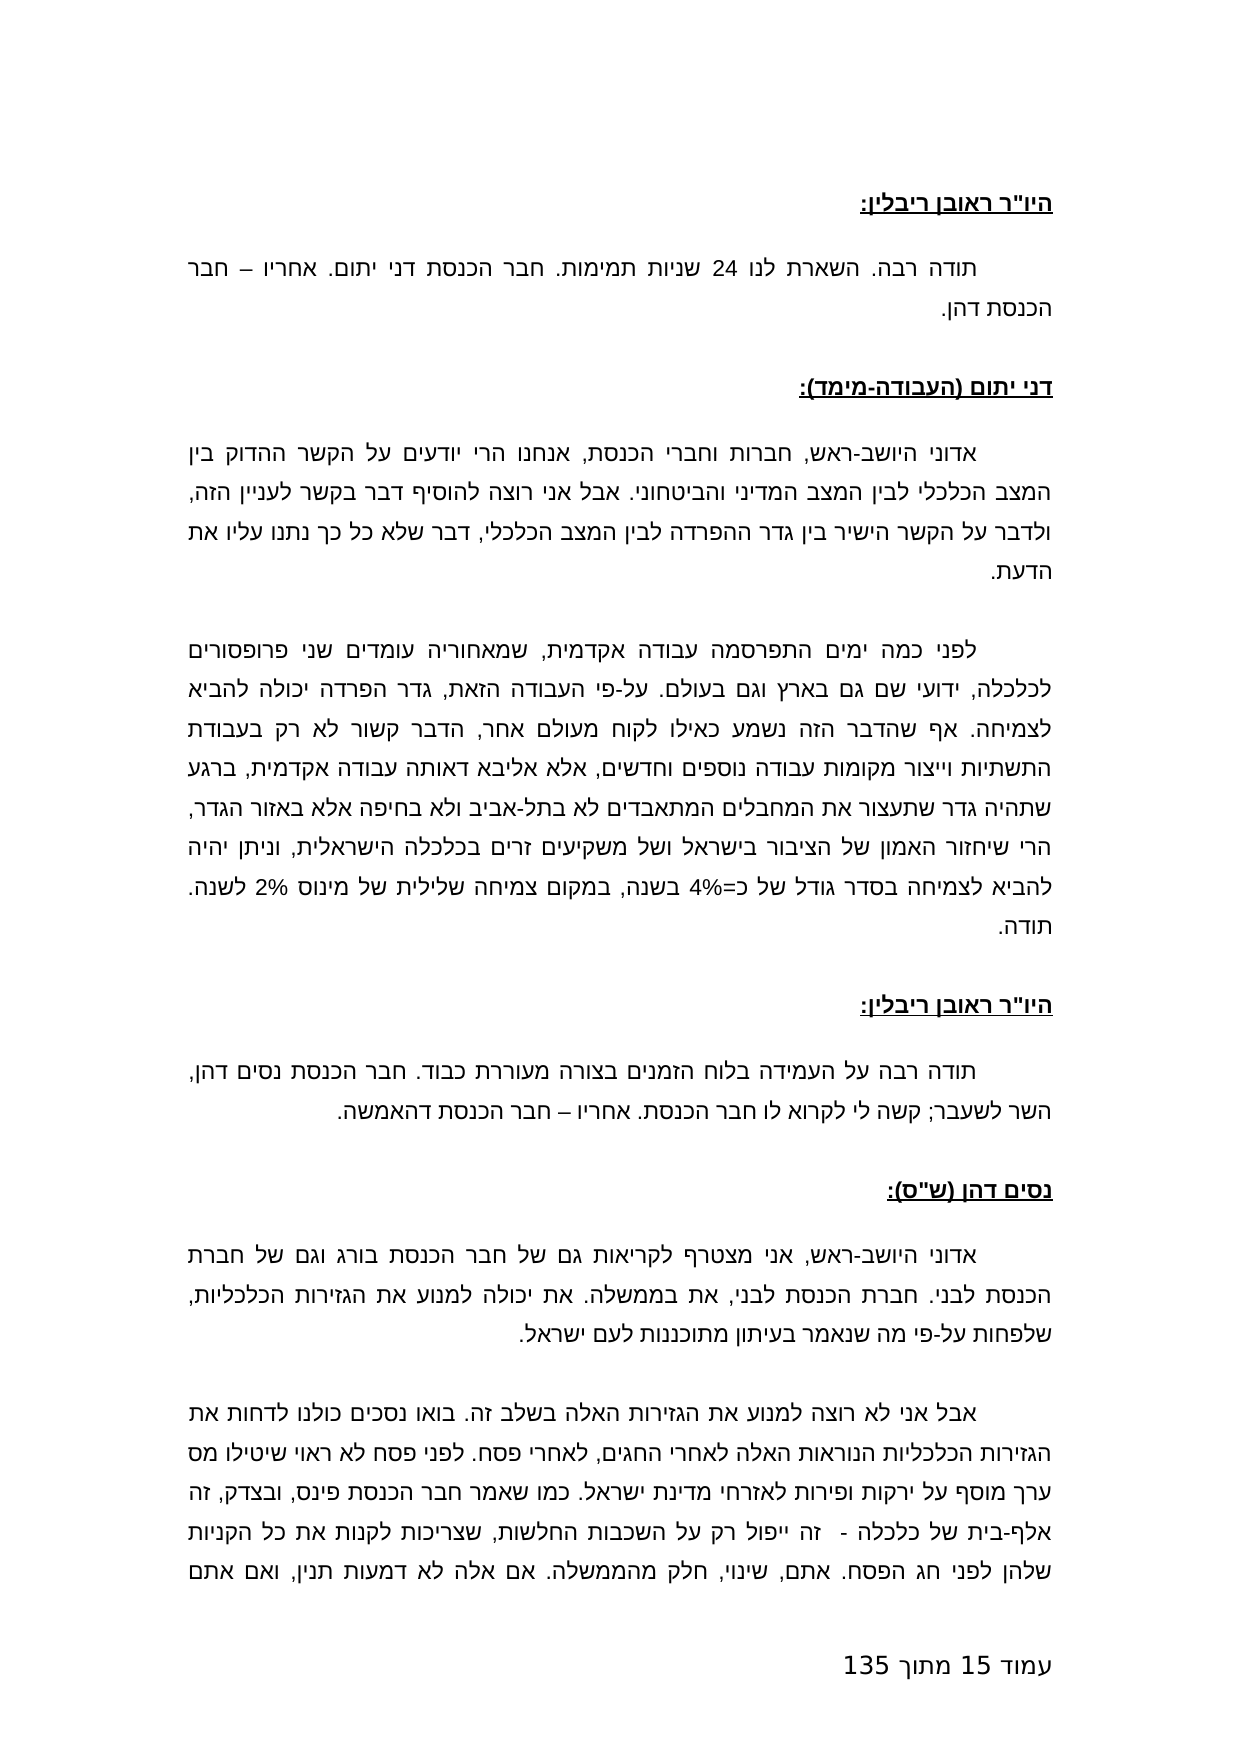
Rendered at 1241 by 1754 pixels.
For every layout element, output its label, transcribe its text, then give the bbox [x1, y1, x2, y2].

text אדוני היושב-ראש, חברות וחברי הכנסת, אנחנו הרי יודעים על הקשר ההדוק בין המצב הכלכלי לבין המצב המדיני והביטחוני. אבל אני רוצה להוסיף דבר בקשר לעניין הזה, ולדבר על הקשר הישיר בין גדר ההפרדה לבין המצב הכלכלי, דבר שלא כל כך נתנו עליו את הדעת. [187, 439, 1053, 584]
text נסים דהן (ש"ס): [187, 1177, 1053, 1203]
text דני יתום (העבודה-מימד): [187, 374, 1053, 400]
text תודה רבה. השארת לנו 24 שניות תמימות. חבר הכנסת דני יתום. אחריו – חבר הכנסת דהן. [187, 255, 1053, 321]
text היו"ר ראובן ריבלין: [187, 992, 1053, 1019]
text היו"ר ראובן ריבלין: [187, 189, 1053, 216]
text תודה רבה על העמידה בלוח הזמנים בצורה מעוררת כבוד. חבר הכנסת נסים דהן, השר לשעבר; קשה לי לקרוא לו חבר הכנסת. אחריו – חבר הכנסת דהאמשה. [187, 1058, 1053, 1124]
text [187, 1400, 1053, 1584]
text לפני כמה ימים התפרסמה עבודה אקדמית, שמאחוריה עומדים שני פרופסורים לכלכלה, ידועי שם גם בארץ וגם בעולם. על-פי העבודה הזאת, גדר הפרדה יכולה להביא לצמיחה. אף שהדבר הזה נשמע כאילו לקוח מעולם אחר, הדבר קשור לא רק בעבודת התשתיות וייצור מקומות עבודה נוספים וחדשים, אלא אליבא דאותה עבודה אקדמית, ברגע שתהיה גדר שתעצור את המחבלים המתאבדים לא בתל-אביב ולא בחיפה אלא באזור הגדר, הרי שיחזור האמון של הציבור בישראל ושל משקיעים זרים בכלכלה הישראלית, וניתן יהיה להביא לצמיחה בסדר גודל של כ=4% בשנה, במקום צמיחה שלילית של מינוס 2% לשנה. תודה. [187, 637, 1053, 940]
text אדוני היושב-ראש, אני מצטרף לקריאות גם של חבר הכנסת בורג וגם של חברת הכנסת לבני. חברת הכנסת לבני, את בממשלה. את יכולה למנוע את הגזירות הכלכליות, שלפחות על-פי מה שנאמר בעיתון מתוכננות לעם ישראל. [187, 1242, 1053, 1348]
